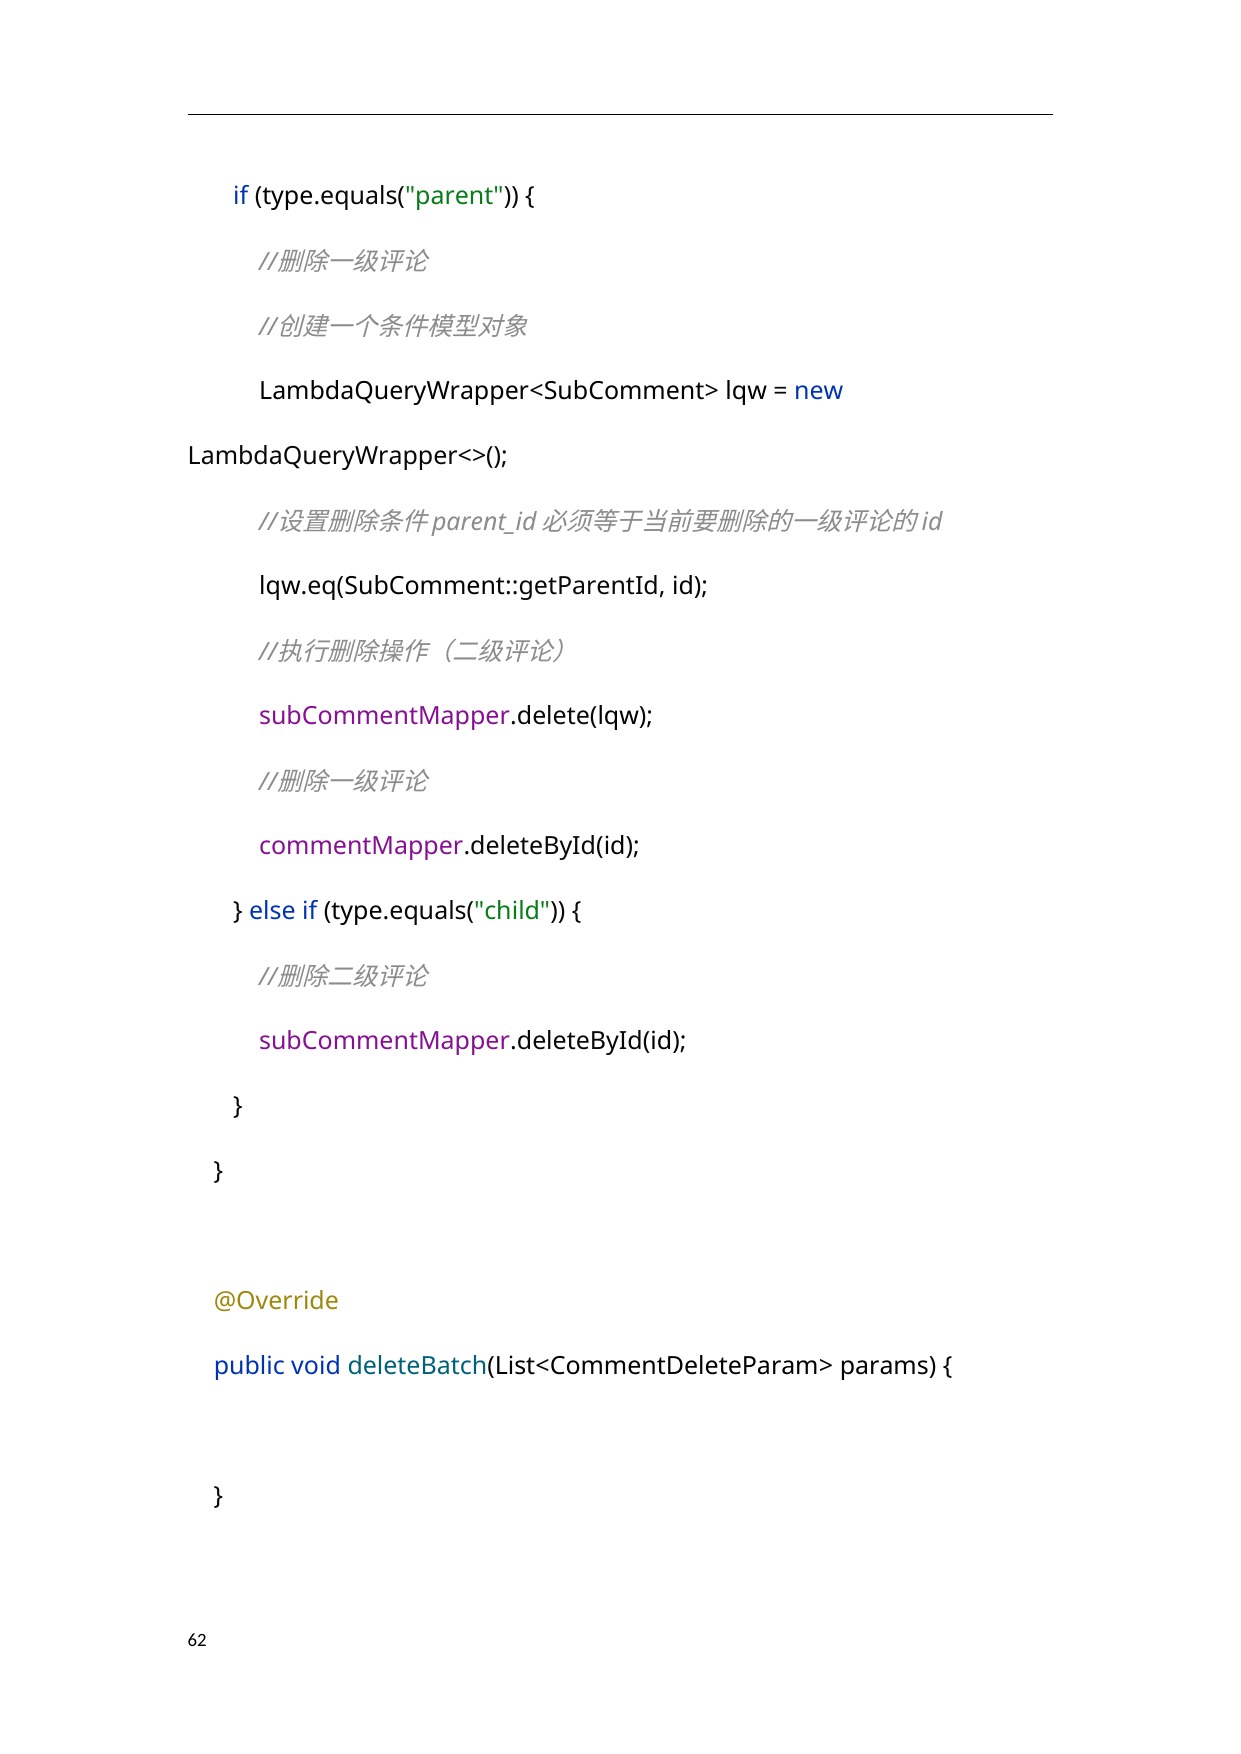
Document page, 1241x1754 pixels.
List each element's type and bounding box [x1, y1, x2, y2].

text [187, 162, 1053, 1527]
